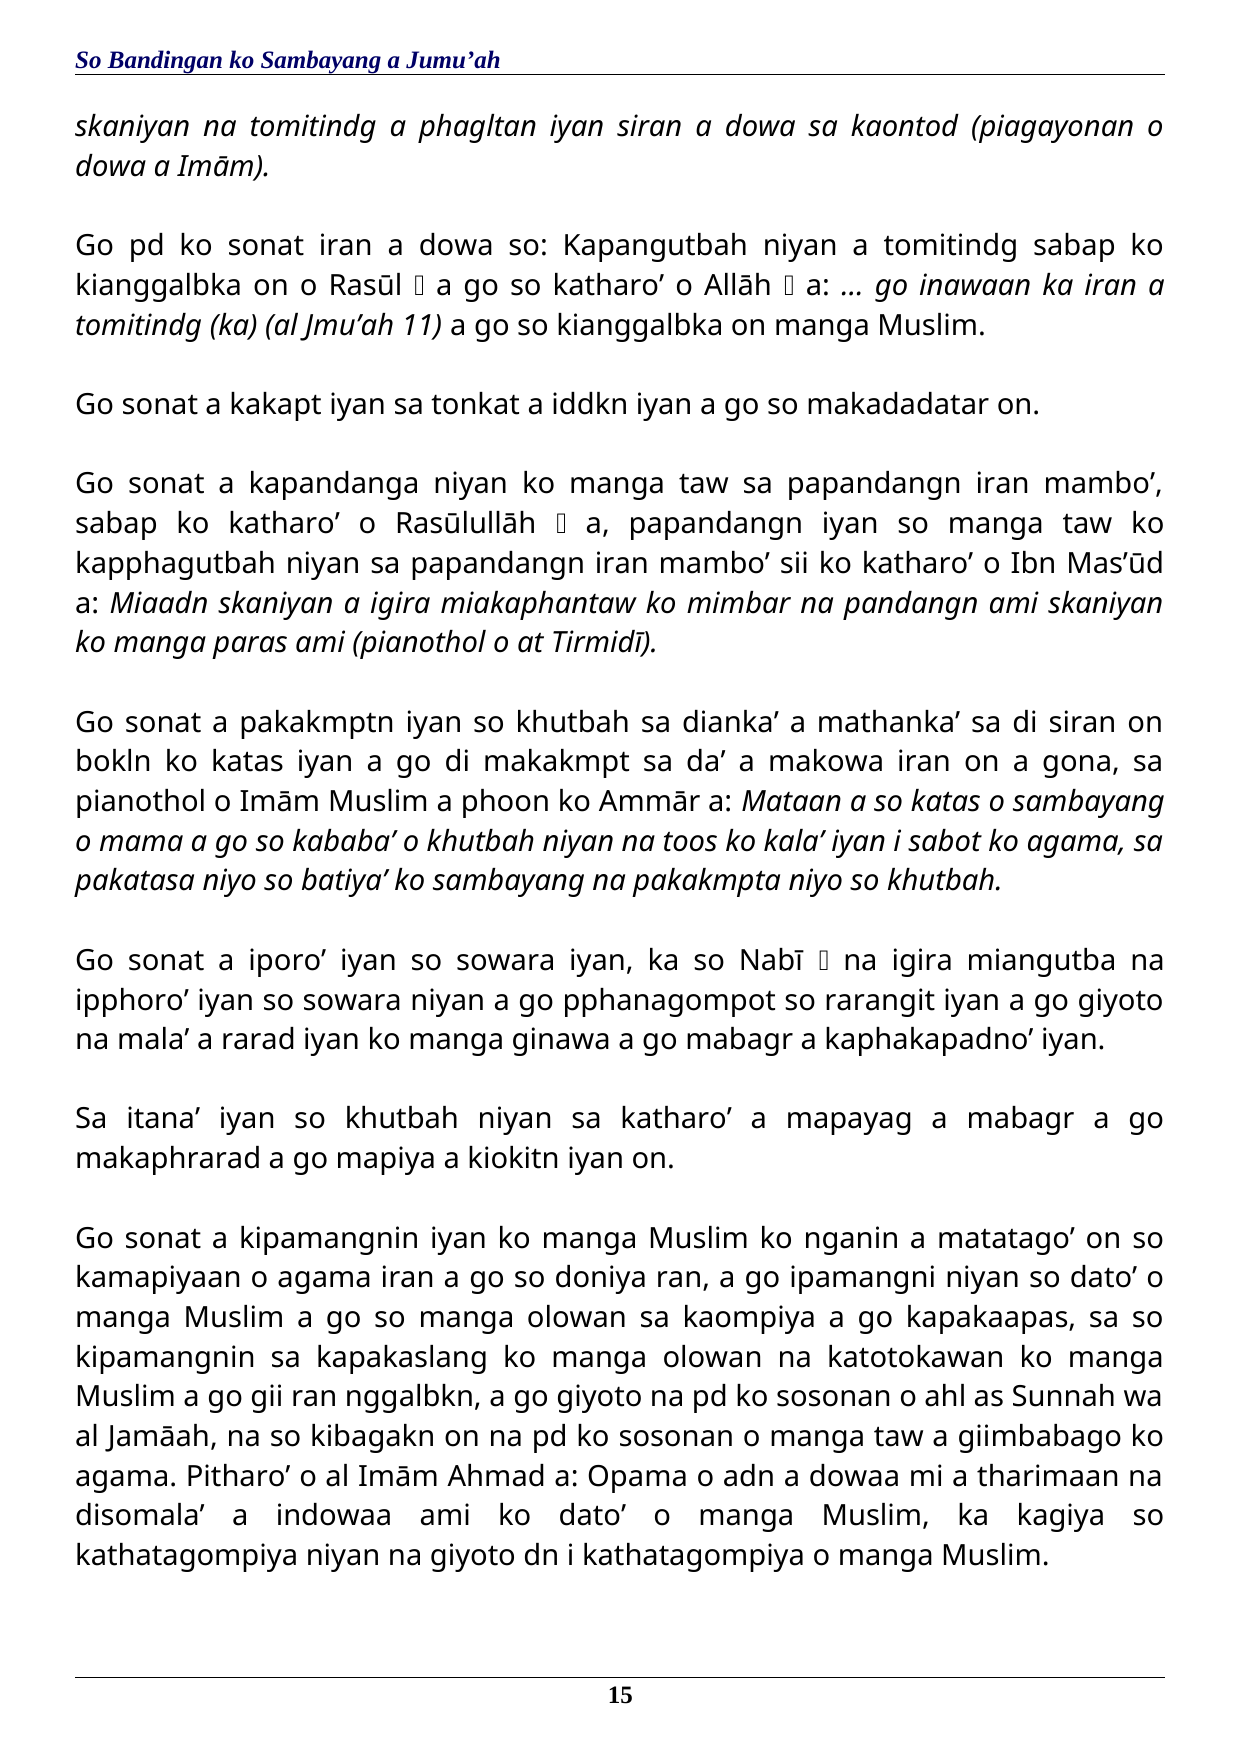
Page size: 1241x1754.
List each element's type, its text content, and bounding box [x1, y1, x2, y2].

text Go sonat a pakakmptn iyan so khutbah sa dianka’ a mathanka’ sa di siran on bokln ko katas iyan a go di makakmpt sa da’ a makowa iran on a gona, sa pianothol o Imām Muslim a phoon ko Ammār a: Mataan a so katas o sambayang o mama a go so kababa’ o khutbah niyan na toos ko kala’ iyan i sabot ko agama, sa pakatasa niyo so batiya’ ko sambayang na pakakmpta niyo so khutbah. [75, 701, 1165, 899]
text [75, 106, 1165, 185]
text Go sonat a iporo’ iyan so sowara iyan, ka so Nabī na igira miangutba na ipphoro’ iyan so sowara niyan a go pphanagompot so rarangit iyan a go giyoto na mala’ a rarad iyan ko manga ginawa a go mabagr a kaphakapadno’ iyan. [75, 939, 1165, 1058]
text Go sonat a kakapt iyan sa tonkat a iddkn iyan a go so makadadatar on. [75, 383, 1165, 423]
text Go sonat a kapandanga niyan ko manga taw sa papandangn iran mambo’, sabap ko katharo’ o Rasūlullāh a, papandangn iyan so manga taw ko kapphagutbah niyan sa papandangn iran mambo’ sii ko katharo’ o Ibn Mas’ūd a: Miaadn skaniyan a igira miakaphantaw ko mimbar na pandangn ami skaniyan ko manga paras ami (pianothol o at Tirmidī). [75, 463, 1165, 661]
text Go pd ko sonat iran a dowa so: Kapangutbah niyan a tomitindg sabap ko kianggalbka on o Rasūl a go so katharo’ o Allāh a: … go inawaan ka iran a tomitindg (ka) (al Jmu’ah 11) a go so kianggalbka on manga Muslim. [75, 225, 1165, 344]
text Go sonat a kipamangnin iyan ko manga Muslim ko nganin a matatago’ on so kamapiyaan o agama iran a go so doniya ran, a go ipamangni niyan so dato’ o manga Muslim a go so manga olowan sa kaompiya a go kapakaapas, sa so kipamangnin sa kapakaslang ko manga olowan na katotokawan ko manga Muslim a go gii ran nggalbkn, a go giyoto na pd ko sosonan o ahl as Sunnah wa al Jamāah, na so kibagakn on na pd ko sosonan o manga taw a giimbabago ko agama. Pitharo’ o al Imām Ahmad a: Opama o adn a dowaa mi a tharimaan na disomala’ a indowaa ami ko dato’ o manga Muslim, ka kagiya so kathatagompiya niyan na giyoto dn i kathatagompiya o manga Muslim. [75, 1217, 1165, 1574]
text Sa itana’ iyan so khutbah niyan sa katharo’ a mapayag a mabagr a go makaphrarad a go mapiya a kiokitn iyan on. [75, 1098, 1165, 1177]
